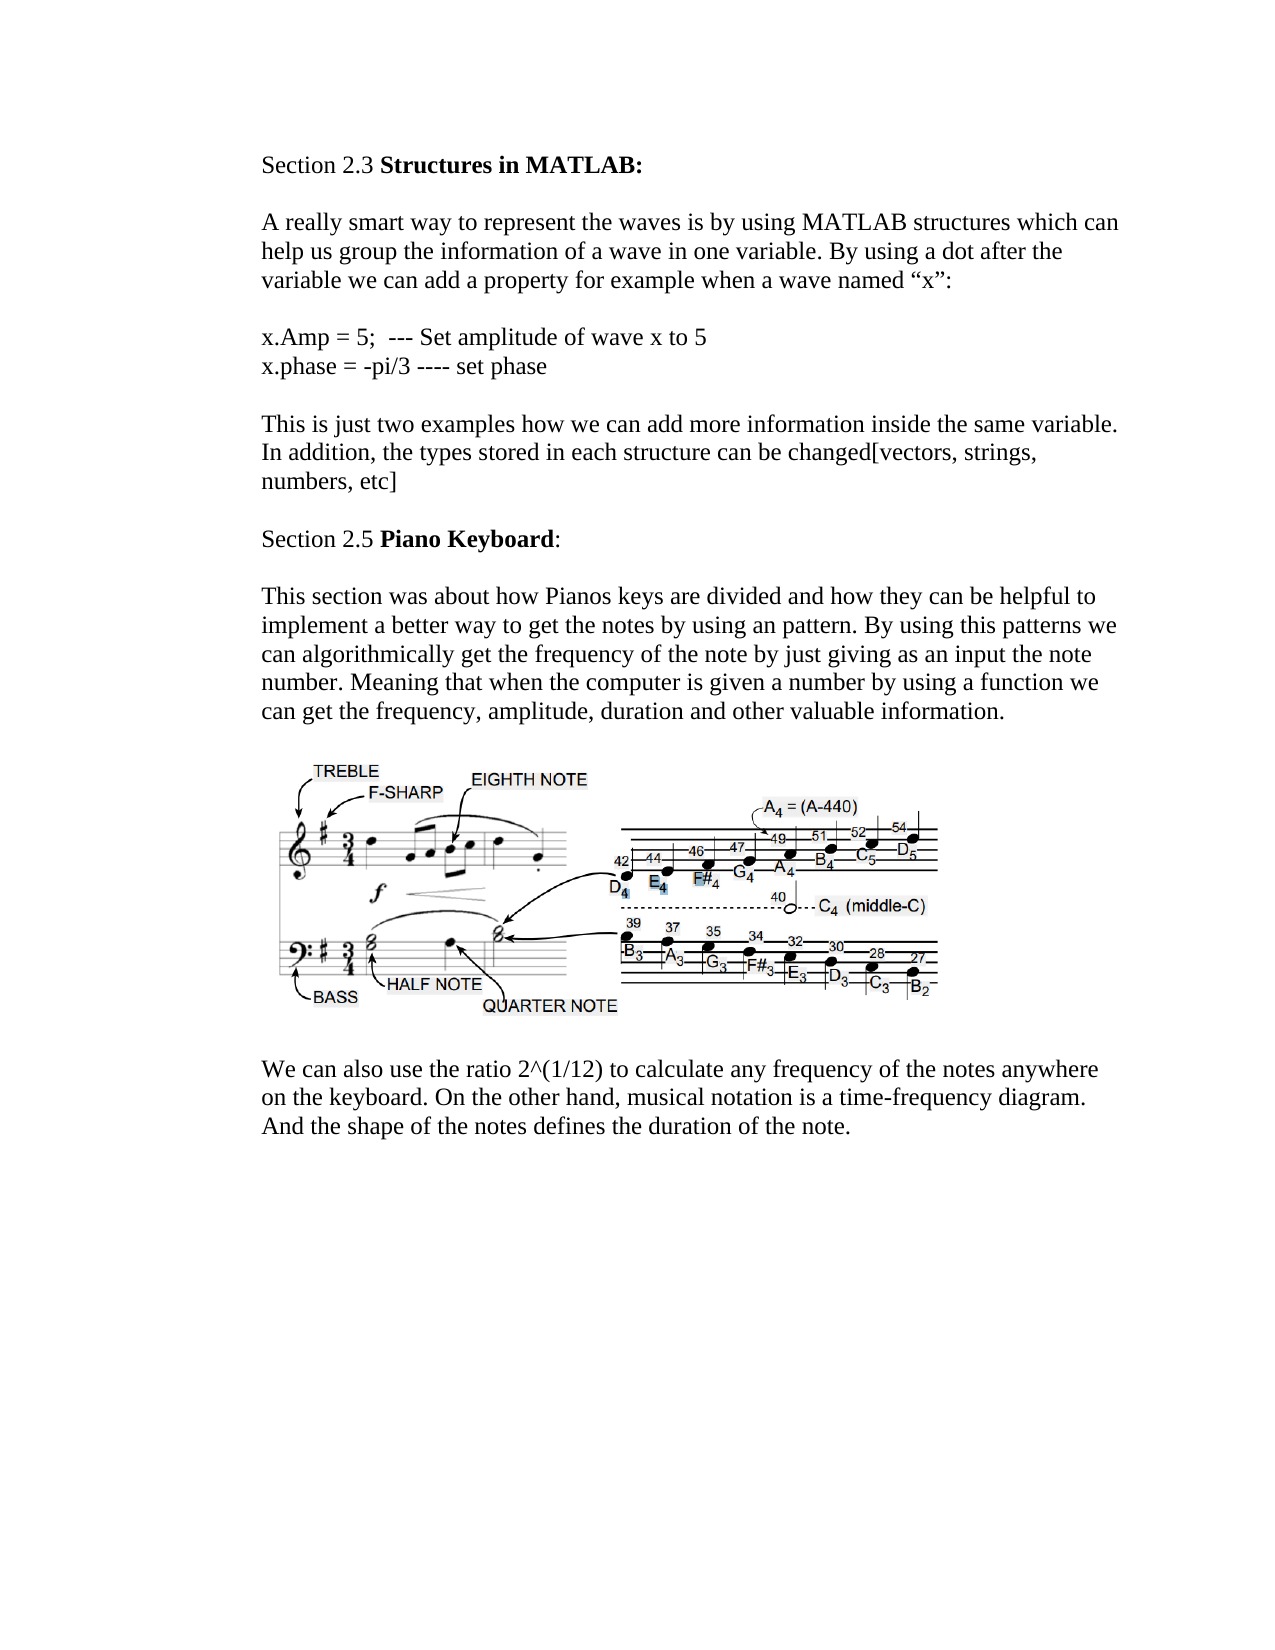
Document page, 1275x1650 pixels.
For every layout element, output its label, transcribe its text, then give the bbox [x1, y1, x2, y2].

picture [261, 753, 953, 1025]
list This section was about how Pianos keys are divided and how they can be helpful to implement a better way to get the notes by using an pattern. By using this patterns we can algorithmically get the frequency of the note by just giving as an input the note number. Meaning that when the computer is given a number by using a function we can get the frequency, amplitude, duration and other valuable information. [261, 581, 1125, 725]
list A really smart way to represent the waves is by using MATLAB structures which can help us group the information of a wave in one variable. By using a dot after the variable we can add a property for example when a wave named “x”: [261, 207, 1125, 294]
list x.Amp = 5; --- Set amplitude of wave x to 5 [261, 322, 1125, 351]
list This is just two examples how we can add more information inside the same variable. In addition, the types stored in each structure can be changed[vectors, strings, numbers, etc] [261, 409, 1125, 495]
list Section 2.5 Piano Keyboard: [261, 524, 1125, 552]
list Section 2.3 Structures in MATLAB: [261, 150, 1125, 179]
list x.phase = -pi/3 ---- set phase [261, 351, 1125, 380]
list We can also use the ratio 2^(1/12) to calculate any frequency of the notes anywhere on the keyboard. On the other hand, musical notation is a time-frequency diagram. And the shape of the notes defines the duration of the note. [261, 1054, 1125, 1140]
